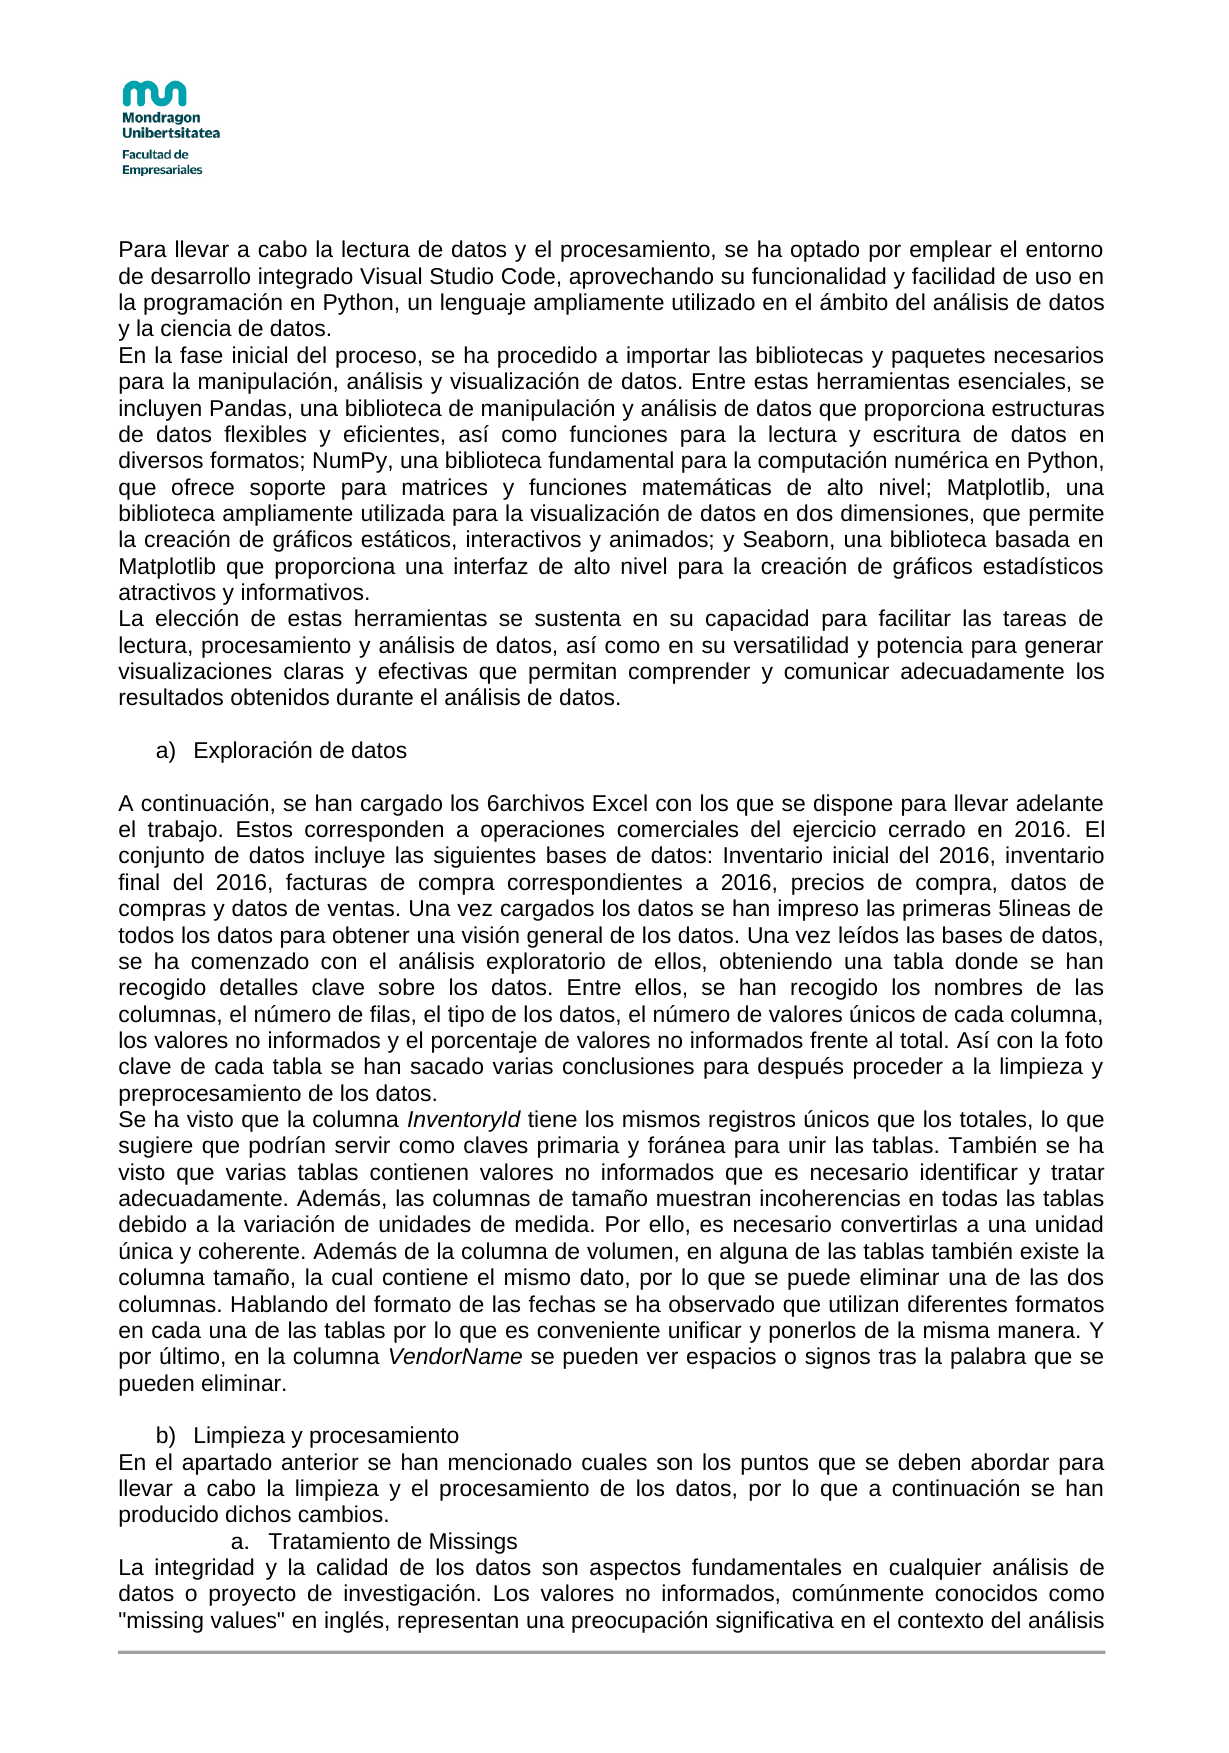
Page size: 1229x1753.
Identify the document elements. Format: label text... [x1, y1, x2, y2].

text Para llevar a cabo la lectura de datos y el procesamiento, se ha optado por emplear el entorno de desarrollo integrado Visual Studio Code, aprovechando su funcionalidad y facilidad de uso en la programación en Python, un lenguaje ampliamente utilizado en el ámbito del análisis de datos y la ciencia de datos. [118, 236, 1105, 342]
list Limpieza y procesamiento [156, 1422, 1105, 1449]
list Exploración de datos [156, 737, 1105, 763]
text La elección de estas herramientas se sustenta en su capacidad para facilitar las tareas de lectura, procesamiento y análisis de datos, así como en su versatilidad y potencia para generar visualizaciones claras y efectivas que permitan comprender y comunicar adecuadamente los resultados obtenidos durante el análisis de datos. [118, 605, 1105, 711]
text Se ha visto que la columna InventoryId tiene los mismos registros únicos que los totales, lo que sugiere que podrían servir como claves primaria y foránea para unir las tablas. También se ha visto que varias tablas contienen valores no informados que es necesario identificar y tratar adecuadamente. Además, las columnas de tamaño muestran incoherencias en todas las tablas debido a la variación de unidades de medida. Por ello, es necesario convertirlas a una unidad única y coherente. Además de la columna de volumen, en alguna de las tablas también existe la columna tamaño, la cual contiene el mismo dato, por lo que se puede eliminar una de las dos columnas. Hablando del formato de las fechas se ha observado que utilizan diferentes formatos en cada una de las tablas por lo que es conveniente unificar y ponerlos de la misma manera. Y por último, en la columna VendorName se pueden ver espacios o signos tras la palabra que se pueden eliminar. [118, 1106, 1105, 1396]
text En la fase inicial del proceso, se ha procedido a importar las bibliotecas y paquetes necesarios para la manipulación, análisis y visualización de datos. Entre estas herramientas esenciales, se incluyen Pandas, una biblioteca de manipulación y análisis de datos que proporciona estructuras de datos flexibles y eficientes, así como funciones para la lectura y escritura de datos en diversos formatos; NumPy, una biblioteca fundamental para la computación numérica en Python, que ofrece soporte para matrices y funciones matemáticas de alto nivel; Matplotlib, una biblioteca ampliamente utilizada para la visualización de datos en dos dimensiones, que permite la creación de gráficos estáticos, interactivos y animados; y Seaborn, una biblioteca basada en Matplotlib que proporciona una interfaz de alto nivel para la creación de gráficos estadísticos atractivos y informativos. [118, 342, 1105, 605]
list Tratamiento de Missings [231, 1528, 1105, 1554]
text A continuación, se han cargado los 6archivos Excel con los que se dispone para llevar adelante el trabajo. Estos corresponden a operaciones comerciales del ejercicio cerrado en 2016. El conjunto de datos incluye las siguientes bases de datos: Inventario inicial del 2016, inventario final del 2016, facturas de compra correspondientes a 2016, precios de compra, datos de compras y datos de ventas. Una vez cargados los datos se han impreso las primeras 5lineas de todos los datos para obtener una visión general de los datos. Una vez leídos las bases de datos, se ha comenzado con el análisis exploratorio de ellos, obteniendo una tabla donde se han recogido detalles clave sobre los datos. Entre ellos, se han recogido los nombres de las columnas, el número de filas, el tipo de los datos, el número de valores únicos de cada columna, los valores no informados y el porcentaje de valores no informados frente al total. Así con la foto clave de cada tabla se han sacado varias conclusiones para después proceder a la limpieza y preprocesamiento de los datos. [118, 790, 1105, 1106]
picture [118, 75, 231, 178]
text En el apartado anterior se han mencionado cuales son los puntos que se deben abordar para llevar a cabo la limpieza y el procesamiento de los datos, por lo que a continuación se han producido dichos cambios. [118, 1449, 1105, 1528]
